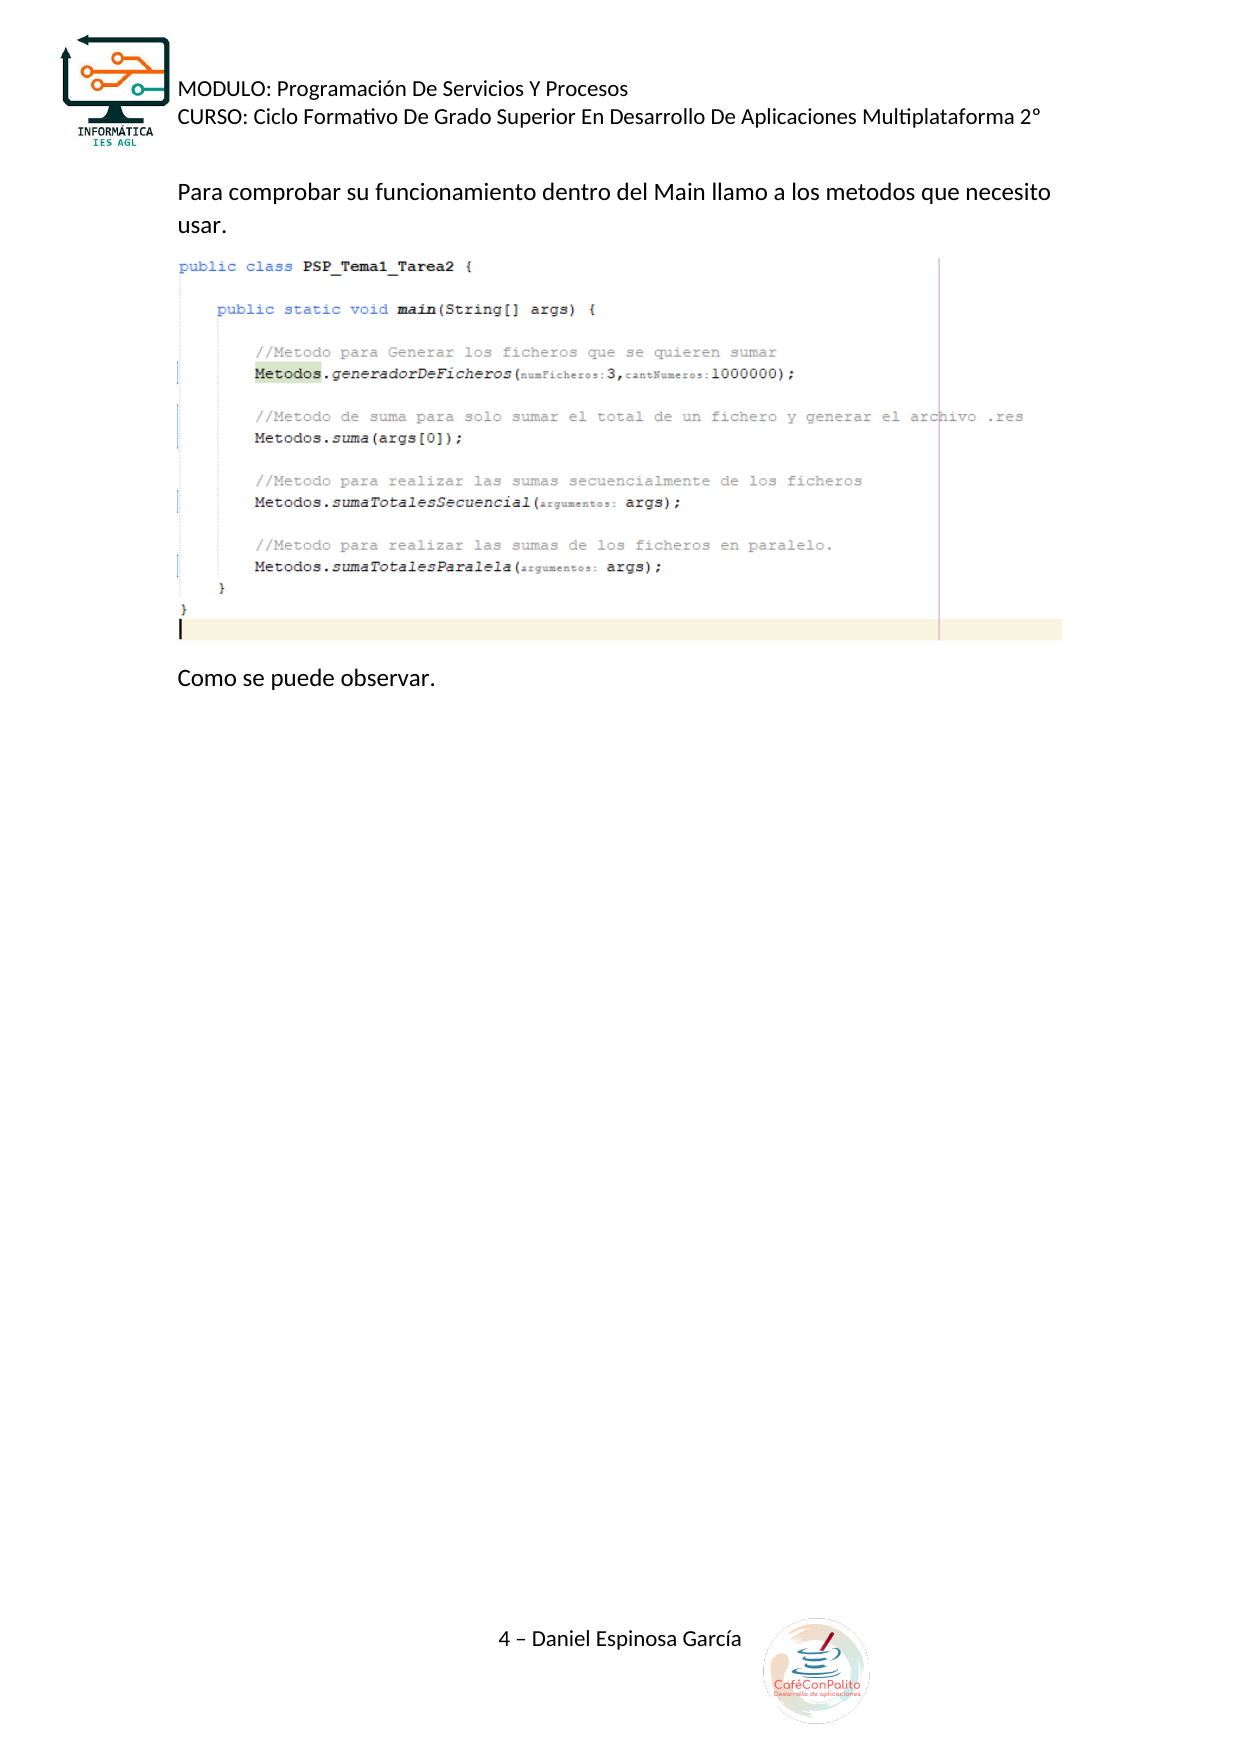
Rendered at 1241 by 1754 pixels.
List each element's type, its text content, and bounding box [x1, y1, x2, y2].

picture [177, 258, 1062, 644]
text Para comprobar su funcionamiento dentro del Main llamo a los metodos que necesito usar. [177, 177, 1063, 240]
text Como se puede observar. [177, 662, 1063, 693]
picture [762, 1617, 871, 1725]
picture [54, 26, 177, 149]
